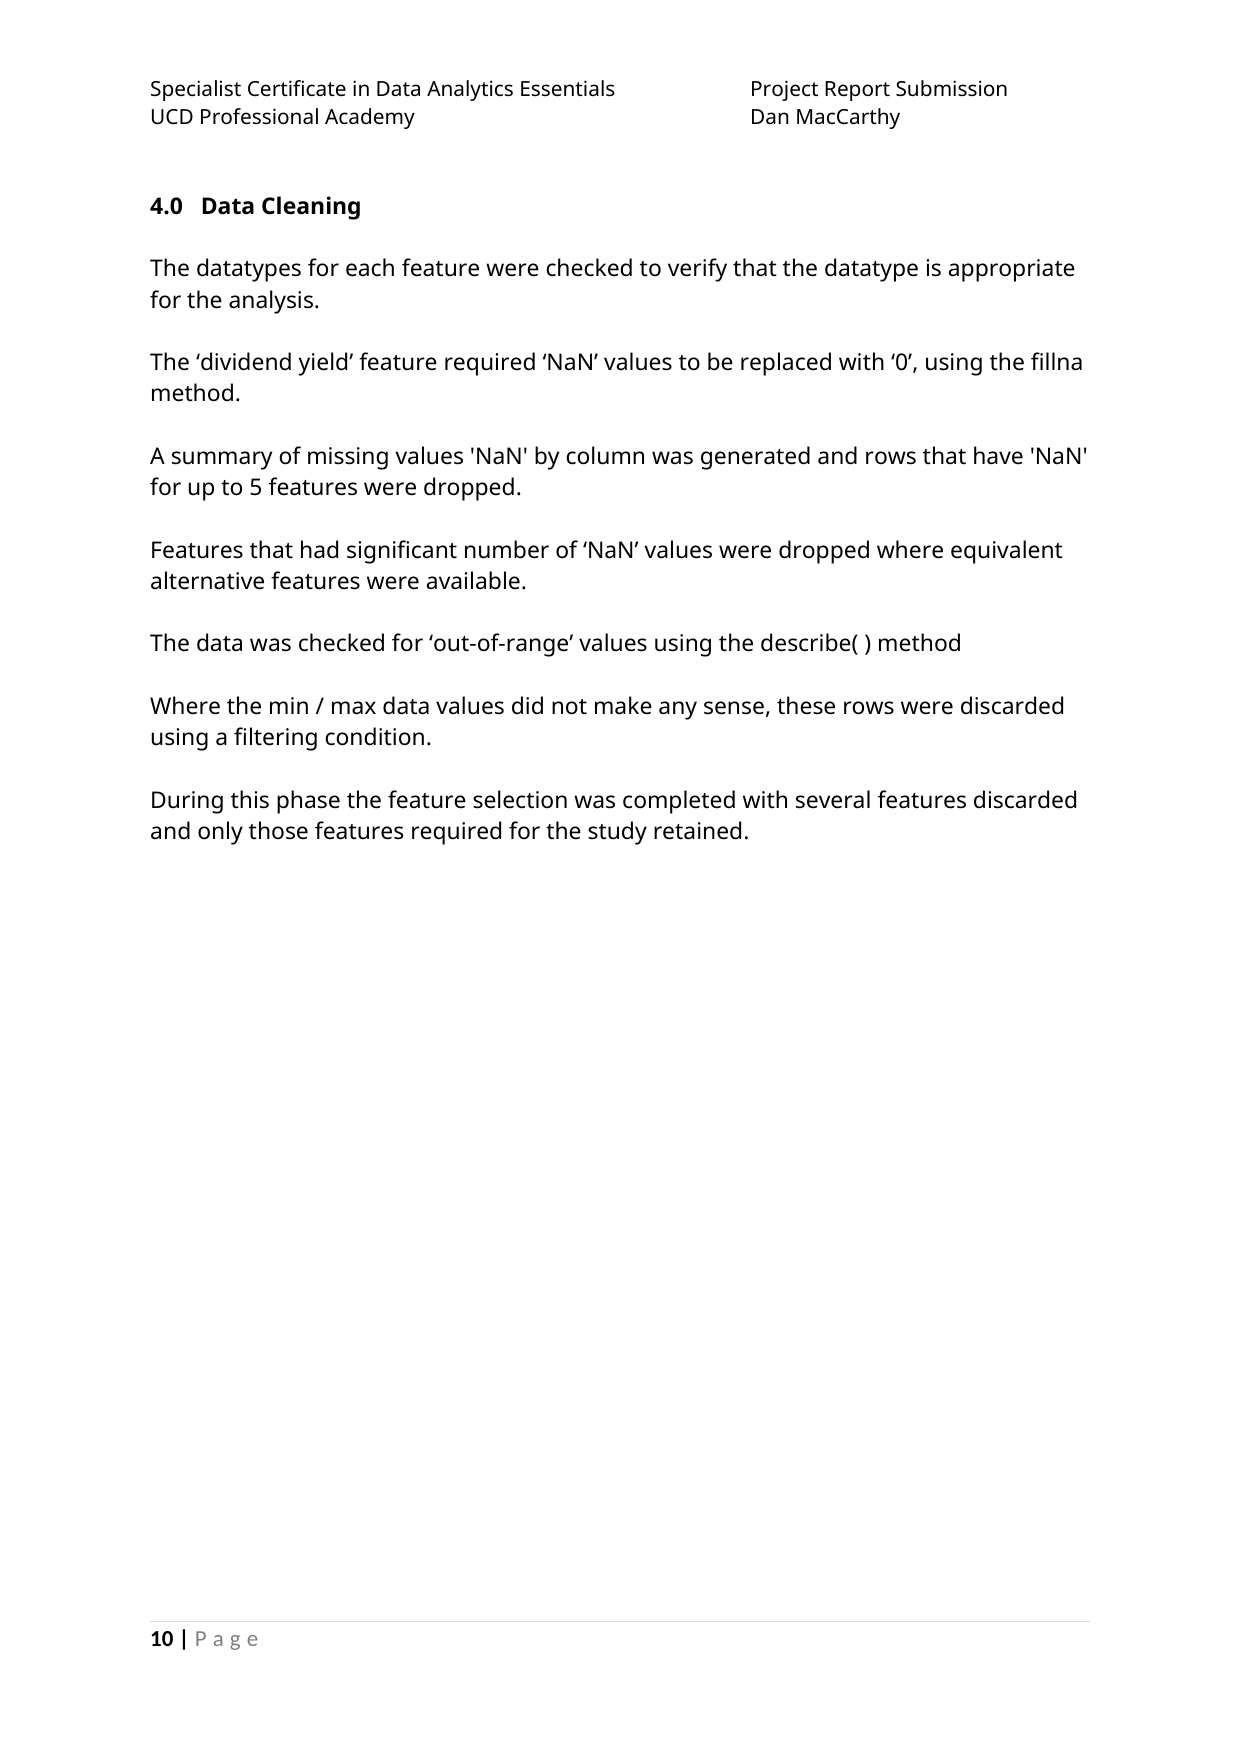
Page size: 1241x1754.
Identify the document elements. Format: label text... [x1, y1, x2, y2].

text 4.0 Data Cleaning [150, 190, 1090, 221]
text The datatypes for each feature were checked to verify that the datatype is appropriate for the analysis. [150, 252, 1090, 315]
text The data was checked for ‘out-of-range’ values using the describe( ) method [150, 627, 1090, 659]
text The ‘dividend yield’ feature required ‘NaN’ values to be replaced with ‘0’, using the fillna method. [150, 346, 1090, 409]
text During this phase the feature selection was completed with several features discarded and only those features required for the study retained. [150, 784, 1090, 846]
text Features that had significant number of ‘NaN’ values were dropped where equivalent alternative features were available. [150, 534, 1090, 596]
text Where the min / max data values did not make any sense, these rows were discarded using a filtering condition. [150, 690, 1090, 752]
text A summary of missing values 'NaN' by column was generated and rows that have 'NaN' for up to 5 features were dropped. [150, 440, 1090, 502]
